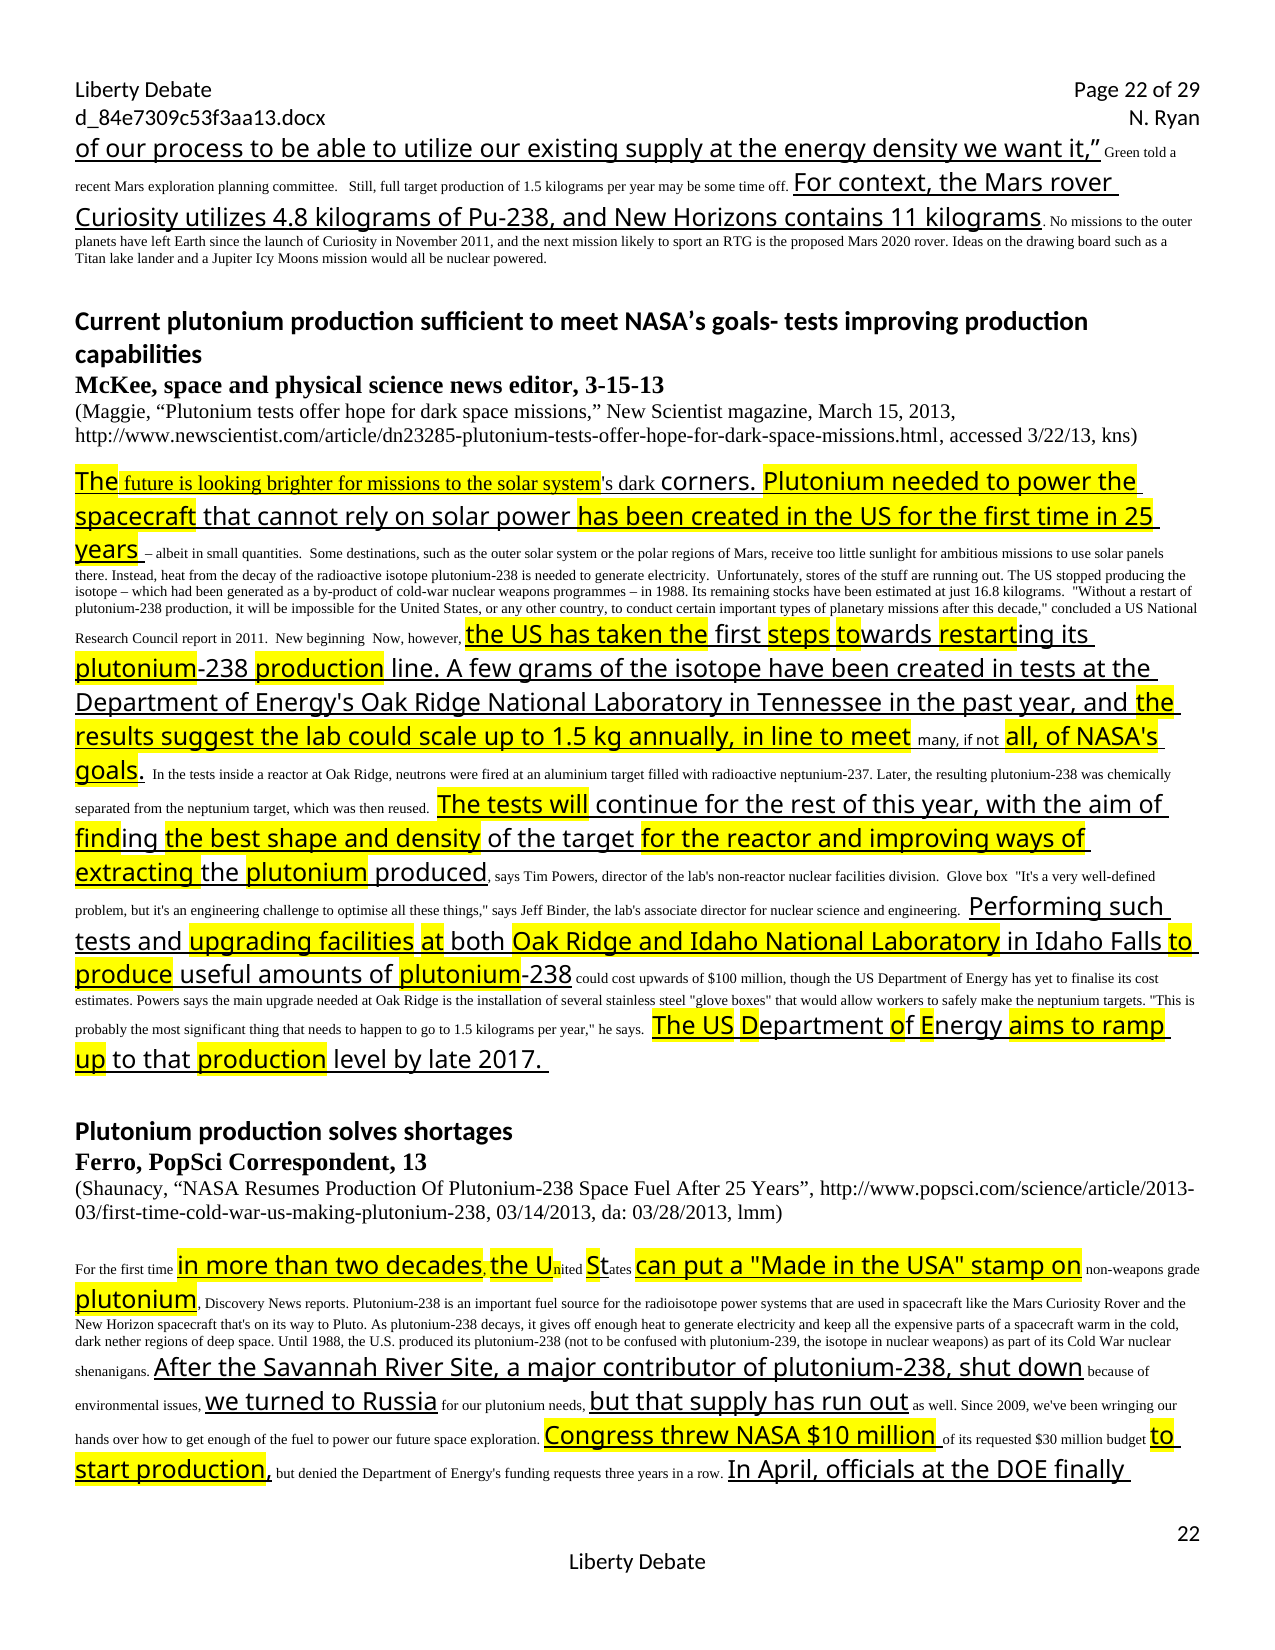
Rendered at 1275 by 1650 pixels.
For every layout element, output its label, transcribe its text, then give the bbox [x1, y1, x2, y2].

text McKee, space and physical science news editor, 3-15-13 [75, 370, 1200, 399]
text (Maggie, “Plutonium tests offer hope for dark space missions,” New Scientist magazine, March 15, 2013, http://www.newscientist.com/article/dn23285-plutonium-tests-offer-hope-for-dark-space-missions.html, accessed 3/22/13, kns) [75, 399, 1200, 447]
text Ferro, PopSci Correspondent, 13 [75, 1147, 1200, 1176]
subtitle Current plutonium production sufficient to meet NASA’s goals- tests improving production capabilities [75, 304, 1200, 370]
subtitle Plutonium production solves shortages [75, 1114, 1200, 1147]
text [75, 1248, 1200, 1486]
text The future is looking brighter for missions to the solar system's dark corners. Plutonium needed to power the spacecraft that cannot rely on solar power has been created in the US for the first time in 25 years – albeit in small quantities. Some destinations, such as the outer solar system or the polar regions of Mars, receive too little sunlight for ambitious missions to use solar panels there. Instead, heat from the decay of the radioactive isotope plutonium-238 is needed to generate electricity. Unfortunately, stores of the stuff are running out. The US stopped producing the isotope – which had been generated as a by-product of cold-war nuclear weapons programmes – in 1988. Its remaining stocks have been estimated at just 16.8 kilograms. "Without a restart of plutonium-238 production, it will be impossible for the United States, or any other country, to conduct certain important types of planetary missions after this decade," concluded a US National Research Council report in 2011. New beginning Now, however, the US has taken the first steps towards restarting its plutonium-238 production line. A few grams of the isotope have been created in tests at the Department of Energy's Oak Ridge National Laboratory in Tennessee in the past year, and the results suggest the lab could scale up to 1.5 kg annually, in line to meet many, if not all, of NASA's goals. In the tests inside a reactor at Oak Ridge, neutrons were fired at an aluminium target filled with radioactive neptunium-237. Later, the resulting plutonium-238 was chemically separated from the neptunium target, which was then reused. The tests will continue for the rest of this year, with the aim of finding the best shape and density of the target for the reactor and improving ways of extracting the plutonium produced, says Tim Powers, director of the lab's non-reactor nuclear facilities division. Glove box "It's a very well-defined problem, but it's an engineering challenge to optimise all these things," says Jeff Binder, the lab's associate director for nuclear science and engineering. Performing such tests and upgrading facilities at both Oak Ridge and Idaho National Laboratory in Idaho Falls to produce useful amounts of plutonium-238 could cost upwards of $100 million, though the US Department of Energy has yet to finalise its cost estimates. Powers says the main upgrade needed at Oak Ridge is the installation of several stainless steel "glove boxes" that would allow workers to safely make the neptunium targets. "This is probably the most significant thing that needs to happen to go to 1.5 kilograms per year," he says. The US Department of Energy aims to ramp up to that production level by late 2017. [75, 464, 1200, 1076]
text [75, 131, 1200, 267]
text (Shaunacy, “NASA Resumes Production Of Plutonium-238 Space Fuel After 25 Years”, http://www.popsci.com/science/article/2013-03/first-time-cold-war-us-making-plutonium-238, 03/14/2013, da: 03/28/2013, lmm) [75, 1176, 1200, 1224]
